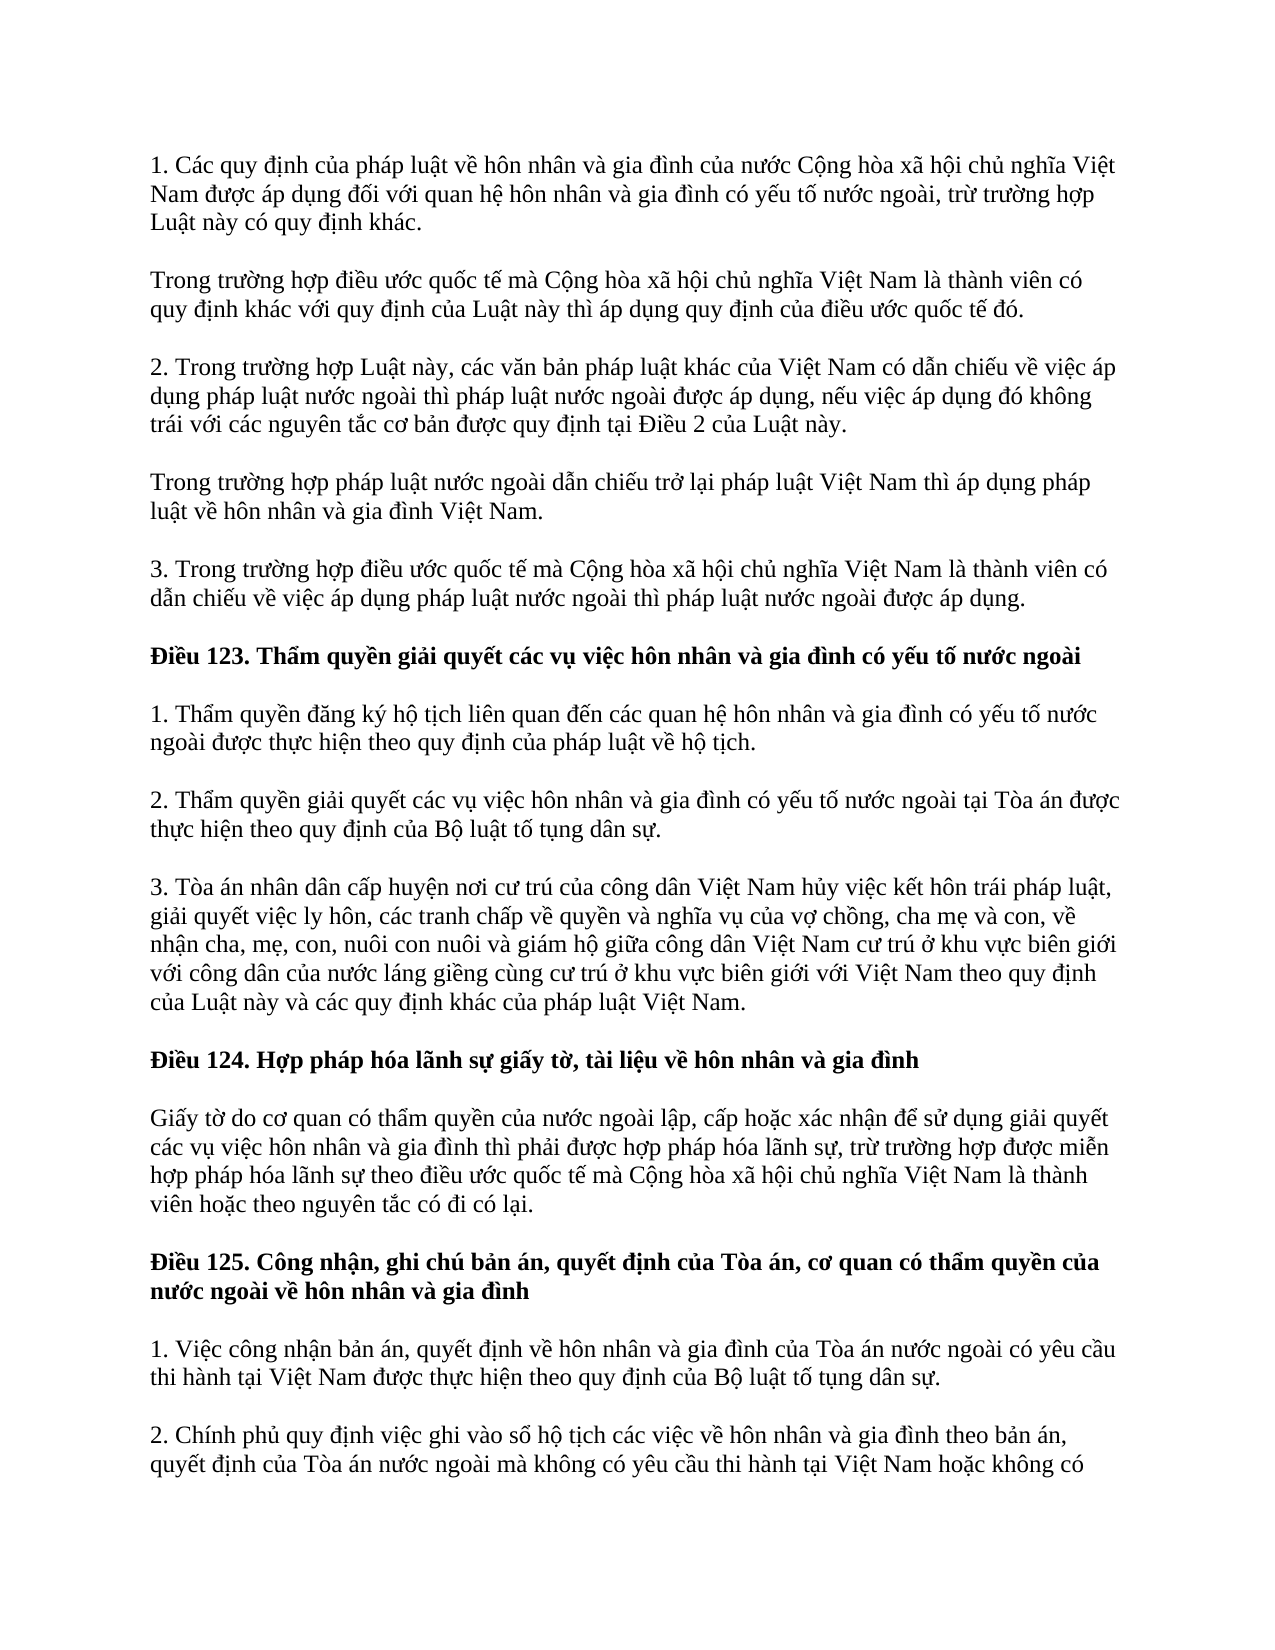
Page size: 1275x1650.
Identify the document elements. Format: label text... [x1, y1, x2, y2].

text 1. Thẩm quyền đăng ký hộ tịch liên quan đến các quan hệ hôn nhân và gia đình có yếu tố nước ngoài được thực hiện theo quy định của pháp luật về hộ tịch. [150, 699, 1125, 756]
text Điều 124. Hợp pháp hóa lãnh sự giấy tờ, tài liệu về hôn nhân và gia đình [409, 1045, 1125, 1074]
text 2. Trong trường hợp Luật này, các văn bản pháp luật khác của Việt Nam có dẫn chiếu về việc áp dụng pháp luật nước ngoài thì pháp luật nước ngoài được áp dụng, nếu việc áp dụng đó không trái với các nguyên tắc cơ bản được quy định tại Điều 2 của Luật này. [150, 352, 1125, 438]
text 1. Các quy định của pháp luật về hôn nhân và gia đình của nước Cộng hòa xã hội chủ nghĩa Việt Nam được áp dụng đối với quan hệ hôn nhân và gia đình có yếu tố nước ngoài, trừ trường hợp Luật này có quy định khác. [150, 150, 1125, 236]
text 2. Thẩm quyền giải quyết các vụ việc hôn nhân và gia đình có yếu tố nước ngoài tại Tòa án được thực hiện theo quy định của Bộ luật tố tụng dân sự. [150, 785, 1125, 843]
text 3. Trong trường hợp điều ước quốc tế mà Cộng hòa xã hội chủ nghĩa Việt Nam là thành viên có dẫn chiếu về việc áp dụng pháp luật nước ngoài thì pháp luật nước ngoài được áp dụng. [150, 554, 1125, 612]
text Điều 123. Thẩm quyền giải quyết các vụ việc hôn nhân và gia đình có yếu tố nước ngoài [624, 641, 1125, 669]
text Trong trường hợp pháp luật nước ngoài dẫn chiếu trở lại pháp luật Việt Nam thì áp dụng pháp luật về hôn nhân và gia đình Việt Nam. [150, 467, 1125, 525]
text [150, 1420, 1125, 1478]
text Điều 123. Thẩm quyền giải quyết các vụ việc hôn nhân và gia đình có yếu tố nước ngoài [150, 641, 583, 669]
text Giấy tờ do cơ quan có thẩm quyền của nước ngoài lập, cấp hoặc xác nhận để sử dụng giải quyết các vụ việc hôn nhân và gia đình thì phải được hợp pháp hóa lãnh sự, trừ trường hợp được miễn hợp pháp hóa lãnh sự theo điều ước quốc tế mà Cộng hòa xã hội chủ nghĩa Việt Nam là thành viên hoặc theo nguyên tắc có đi có lại. [150, 1103, 1125, 1218]
text Điều 125. Công nhận, ghi chú bản án, quyết định của Tòa án, cơ quan có thẩm quyền của nước ngoài về hôn nhân và gia đình [150, 1247, 1125, 1304]
text 1. Việc công nhận bản án, quyết định về hôn nhân và gia đình của Tòa án nước ngoài có yêu cầu thi hành tại Việt Nam được thực hiện theo quy định của Bộ luật tố tụng dân sự. [150, 1334, 1125, 1391]
text 3. Tòa án nhân dân cấp huyện nơi cư trú của công dân Việt Nam hủy việc kết hôn trái pháp luật, giải quyết việc ly hôn, các tranh chấp về quyền và nghĩa vụ của vợ chồng, cha mẹ và con, về nhận cha, mẹ, con, nuôi con nuôi và giám hộ giữa công dân Việt Nam cư trú ở khu vực biên giới với công dân của nước láng giềng cùng cư trú ở khu vực biên giới với Việt Nam theo quy định của Luật này và các quy định khác của pháp luật Việt Nam. [150, 872, 1125, 1016]
text Trong trường hợp điều ước quốc tế mà Cộng hòa xã hội chủ nghĩa Việt Nam là thành viên có quy định khác với quy định của Luật này thì áp dụng quy định của điều ước quốc tế đó. [150, 265, 1125, 323]
